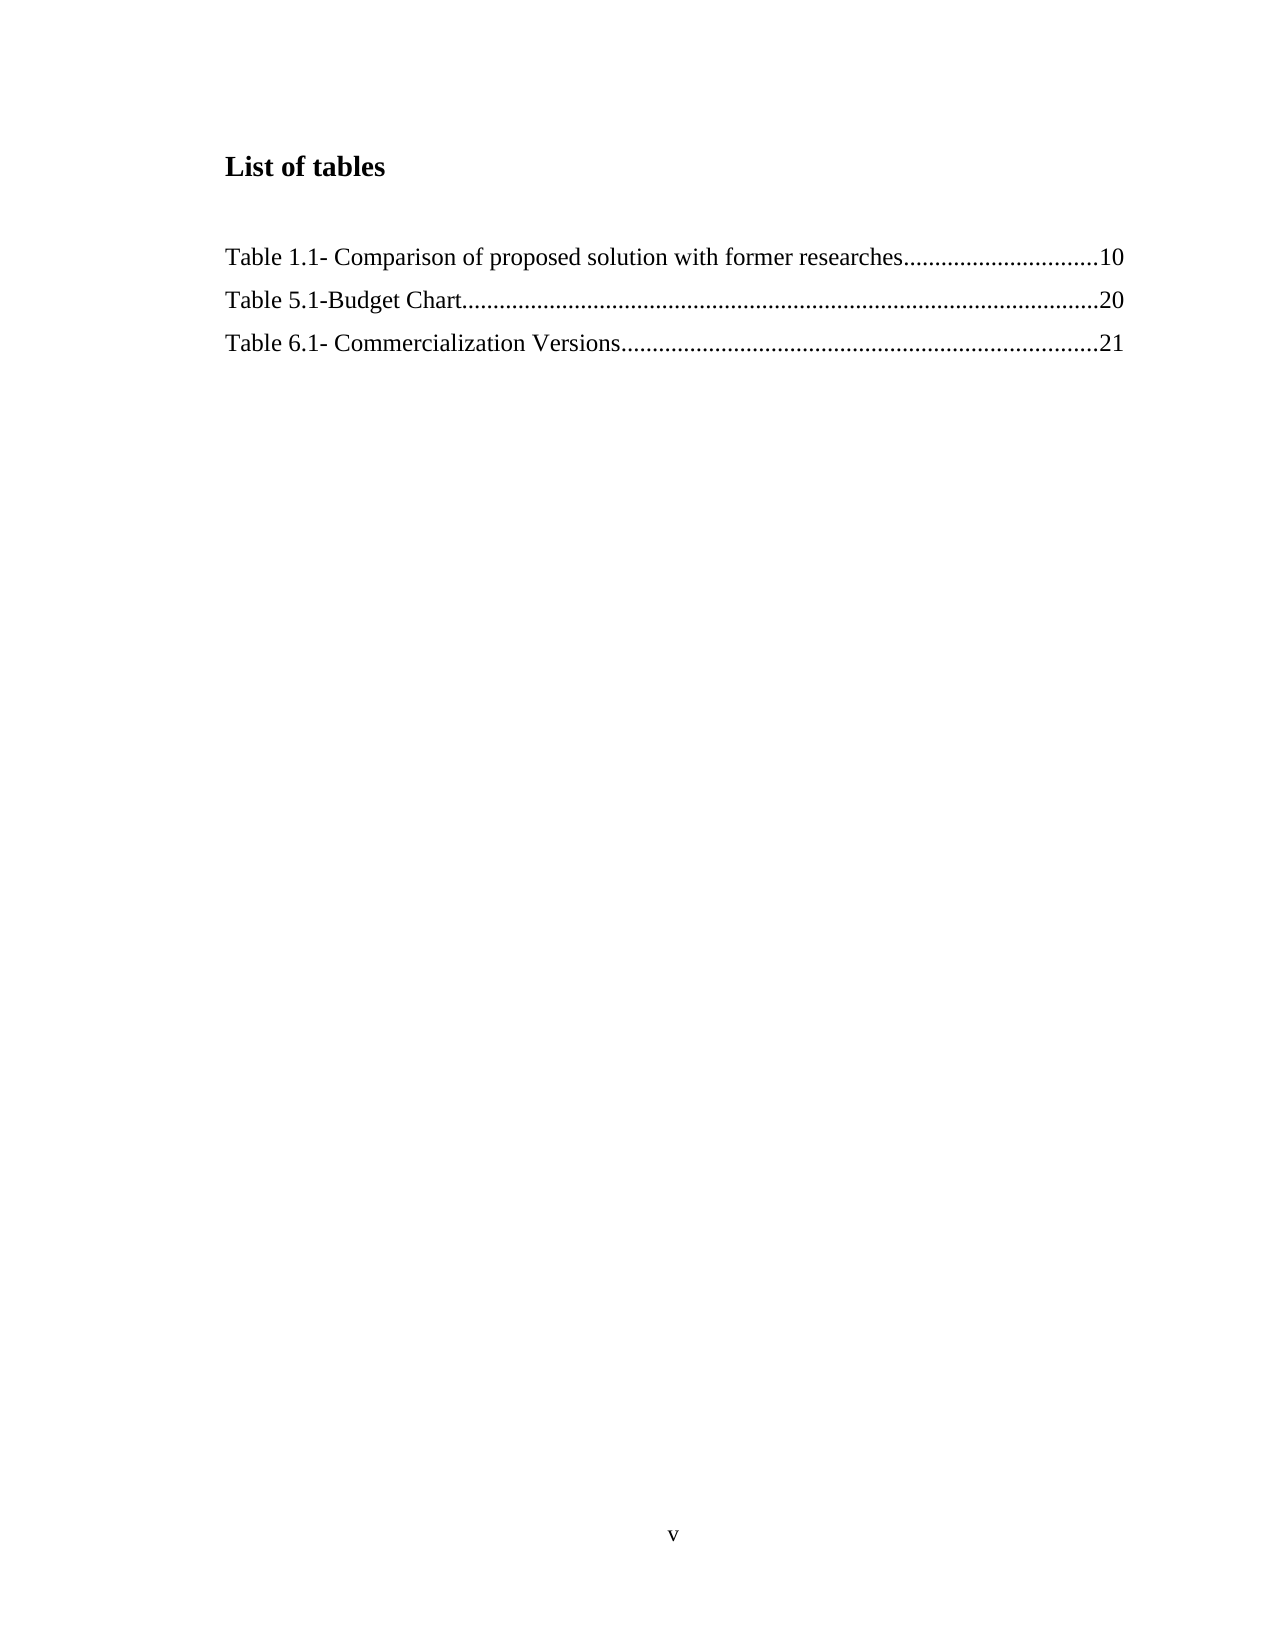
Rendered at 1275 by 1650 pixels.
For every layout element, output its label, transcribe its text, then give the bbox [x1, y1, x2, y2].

text Table 5.1-Budget Chart 20 [225, 285, 1148, 314]
text Table 6.1- Commercialization Versions 21 [225, 328, 1148, 357]
text Table 1.1- Comparison of proposed solution with former researches 10 [225, 242, 1148, 271]
subtitle List of tables [225, 149, 1148, 183]
